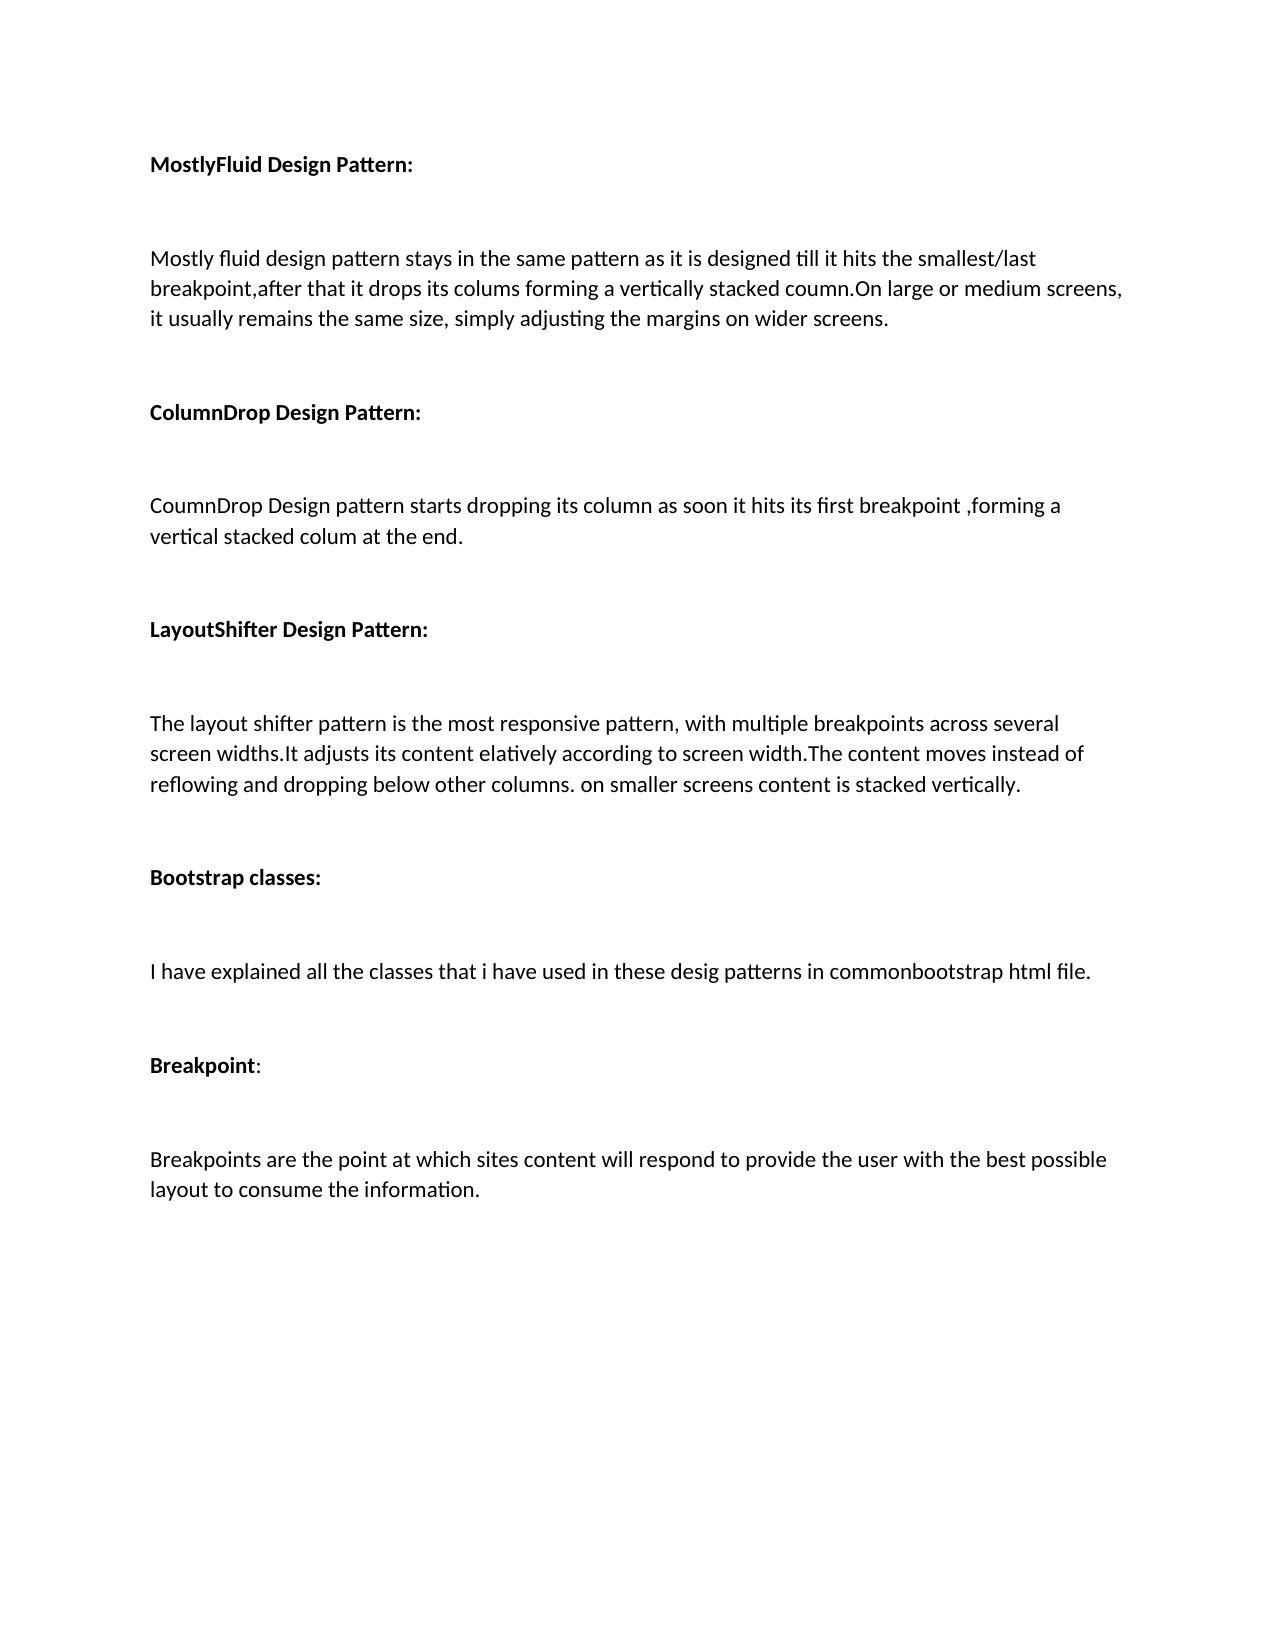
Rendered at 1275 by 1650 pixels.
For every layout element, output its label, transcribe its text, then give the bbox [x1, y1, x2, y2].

text I have explained all the classes that i have used in these desig patterns in commonbootstrap html file. [150, 957, 1125, 985]
text The layout shifter pattern is the most responsive pattern, with multiple breakpoints across several screen widths.It adjusts its content elatively according to screen width.The content moves instead of reflowing and dropping below other columns. on smaller screens content is stacked vertically. [150, 709, 1125, 798]
text Bootstrap classes: [150, 863, 1125, 892]
text Breakpoints are the point at which sites content will respond to provide the user with the best possible layout to consume the information. [150, 1145, 1125, 1203]
text MostlyFluid Design Pattern: [150, 150, 1125, 178]
text ColumnDrop Design Pattern: [150, 398, 1125, 426]
text CoumnDrop Design pattern starts dropping its column as soon it hits its first breakpoint ,forming a vertical stacked colum at the end. [150, 492, 1125, 550]
text Mostly fluid design pattern stays in the same pattern as it is designed till it hits the smallest/last breakpoint,after that it drops its colums forming a vertically stacked coumn.On large or medium screens, it usually remains the same size, simply adjusting the margins on wider screens. [150, 244, 1125, 332]
text LayoutShifter Design Pattern: [150, 616, 1125, 644]
text Breakpoint: [150, 1051, 1125, 1079]
